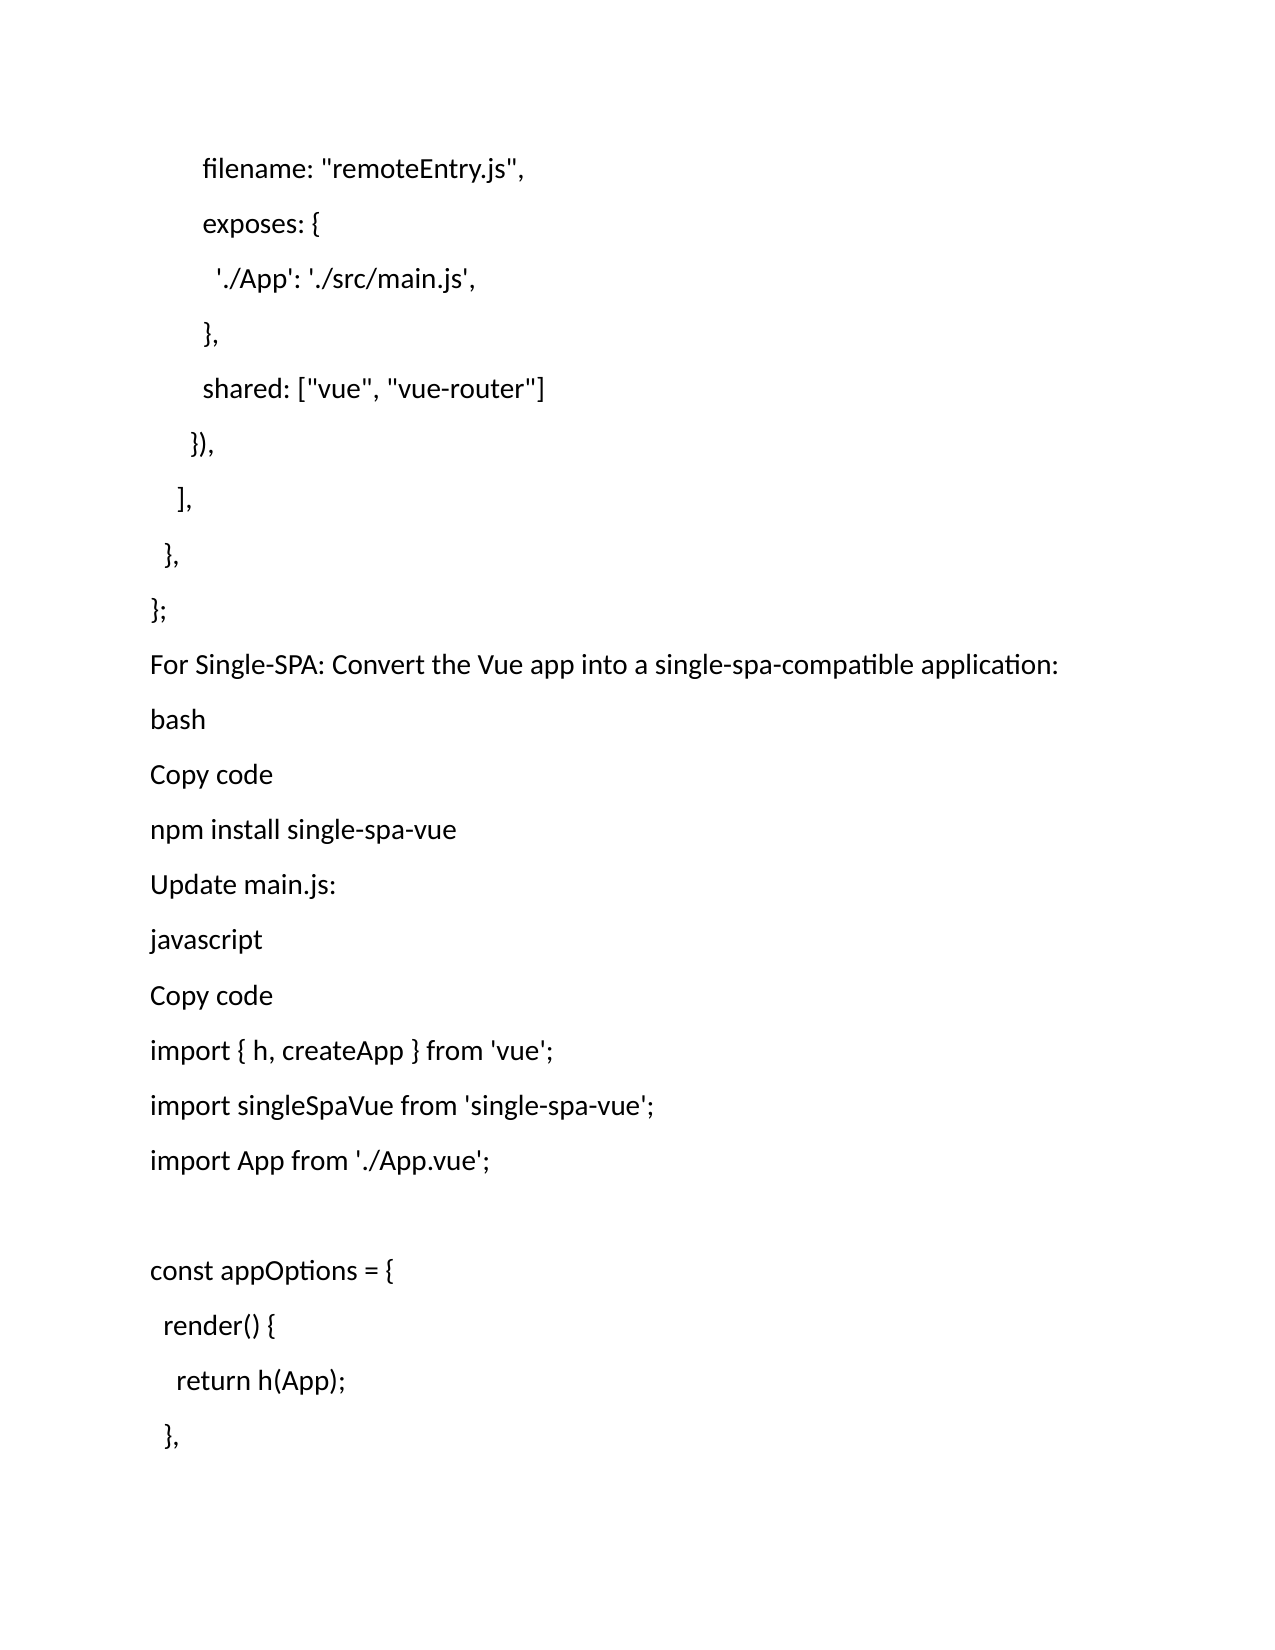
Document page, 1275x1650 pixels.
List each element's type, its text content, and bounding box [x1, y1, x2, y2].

text }, [150, 536, 1125, 571]
text }, [150, 315, 1125, 351]
text For Single-SPA: Convert the Vue app into a single-spa-compatible application: [150, 646, 1125, 682]
text import singleSpaVue from 'single-spa-vue'; [150, 1087, 1125, 1122]
text }), [150, 426, 1125, 461]
text Copy code [150, 756, 1125, 792]
text ], [150, 481, 1125, 516]
text const appOptions = { [150, 1252, 1125, 1288]
text return h(App); [150, 1362, 1125, 1398]
text render() { [150, 1307, 1125, 1343]
text filename: "remoteEntry.js", [150, 150, 1125, 186]
text Copy code [150, 977, 1125, 1012]
text shared: ["vue", "vue-router"] [150, 370, 1125, 406]
text import App from './App.vue'; [150, 1142, 1125, 1177]
text npm install single-spa-vue [150, 811, 1125, 847]
text bash [150, 701, 1125, 737]
text import { h, createApp } from 'vue'; [150, 1032, 1125, 1067]
text }; [150, 591, 1125, 626]
text './App': './src/main.js', [150, 260, 1125, 296]
text Update main.js: [150, 866, 1125, 902]
text exposes: { [150, 205, 1125, 241]
text }, [150, 1417, 1125, 1453]
text javascript [150, 921, 1125, 957]
